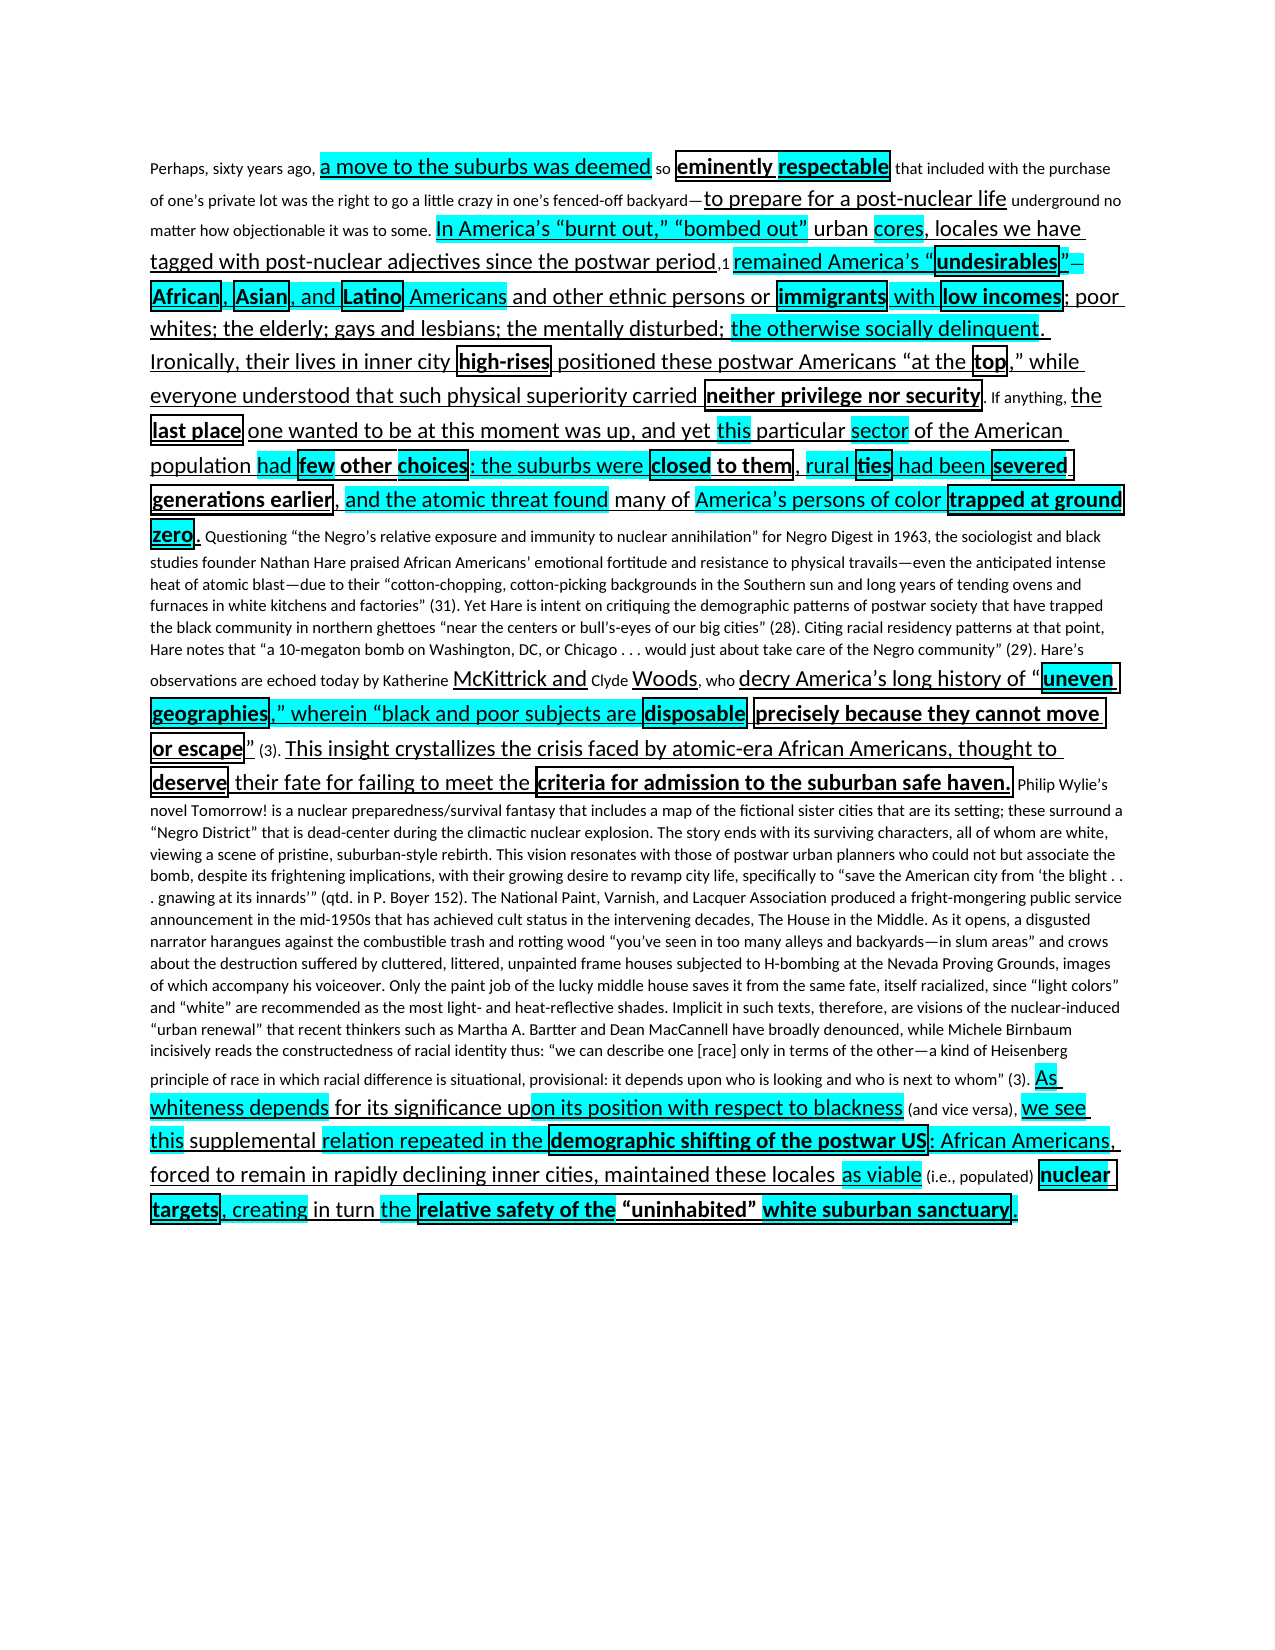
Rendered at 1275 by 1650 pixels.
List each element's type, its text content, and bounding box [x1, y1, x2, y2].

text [150, 307, 1125, 510]
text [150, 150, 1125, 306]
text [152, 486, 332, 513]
